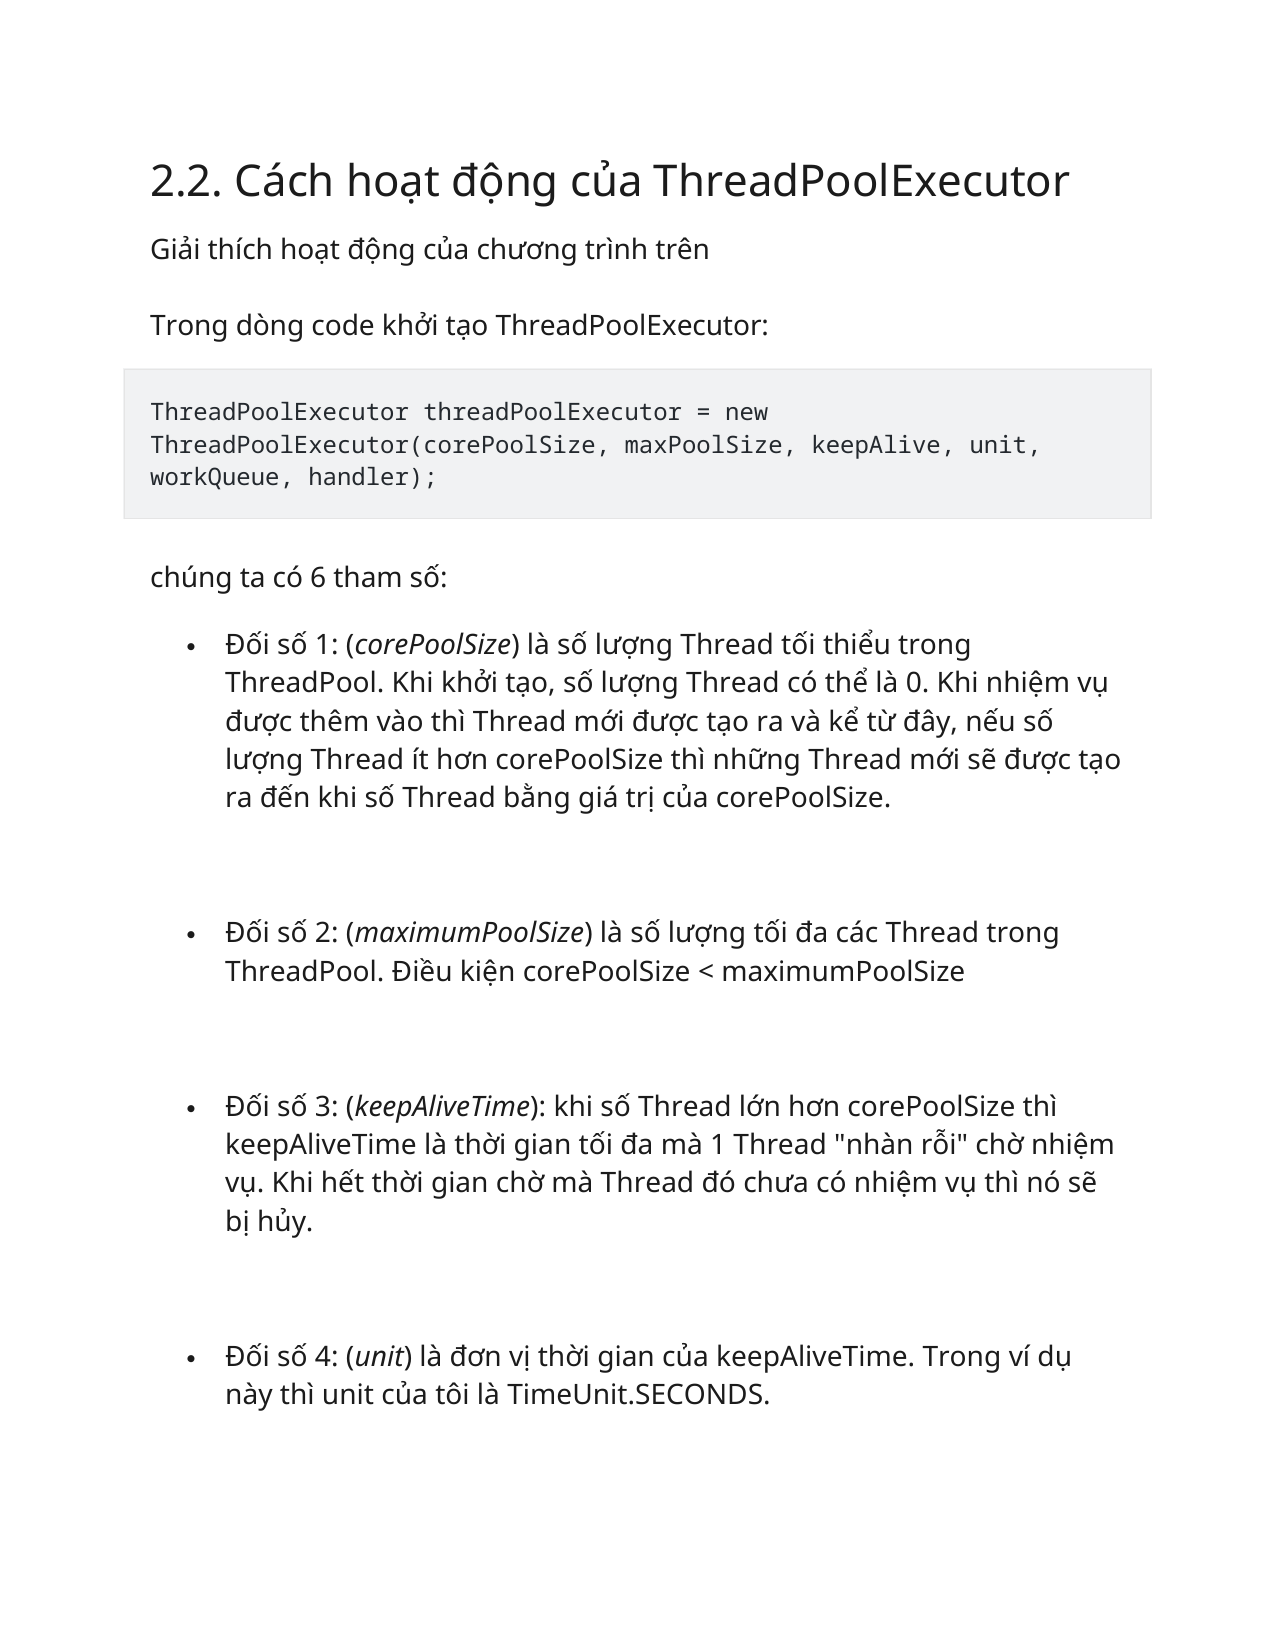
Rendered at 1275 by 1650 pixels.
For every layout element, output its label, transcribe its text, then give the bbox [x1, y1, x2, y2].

list Đối số 2: (maximumPoolSize) là số lượng tối đa các Thread trong ThreadPool. Điều kiện corePoolSize < maximumPoolSize [187, 913, 1125, 989]
list Đối số 1: (corePoolSize) là số lượng Thread tối thiểu trong ThreadPool. Khi khởi tạo, số lượng Thread có thể là 0. Khi nhiệm vụ được thêm vào thì Thread mới được tạo ra và kể từ đây, nếu số lượng Thread ít hơn corePoolSize thì những Thread mới sẽ được tạo ra đến khi số Thread bằng giá trị của corePoolSize. [187, 624, 1125, 816]
text Giải thích hoạt động của chương trình trên [150, 229, 1125, 268]
text Trong dòng code khởi tạo ThreadPoolExecutor: [150, 305, 1125, 343]
text chúng ta có 6 tham số: [150, 557, 1125, 595]
text ThreadPoolExecutor threadPoolExecutor = new ThreadPoolExecutor(corePoolSize, maxPoolSize, keepAlive, unit, workQueue, handler); [125, 370, 1150, 518]
list Đối số 4: (unit) là đơn vị thời gian của keepAliveTime. Trong ví dụ này thì unit của tôi là TimeUnit.SECONDS. [187, 1336, 1125, 1413]
list Đối số 3: (keepAliveTime): khi số Thread lớn hơn corePoolSize thì keepAliveTime là thời gian tối đa mà 1 Thread "nhàn rỗi" chờ nhiệm vụ. Khi hết thời gian chờ mà Thread đó chưa có nhiệm vụ thì nó sẽ bị hủy. [187, 1086, 1125, 1239]
subtitle 2.2. Cách hoạt động của ThreadPoolExecutor [150, 150, 1125, 209]
